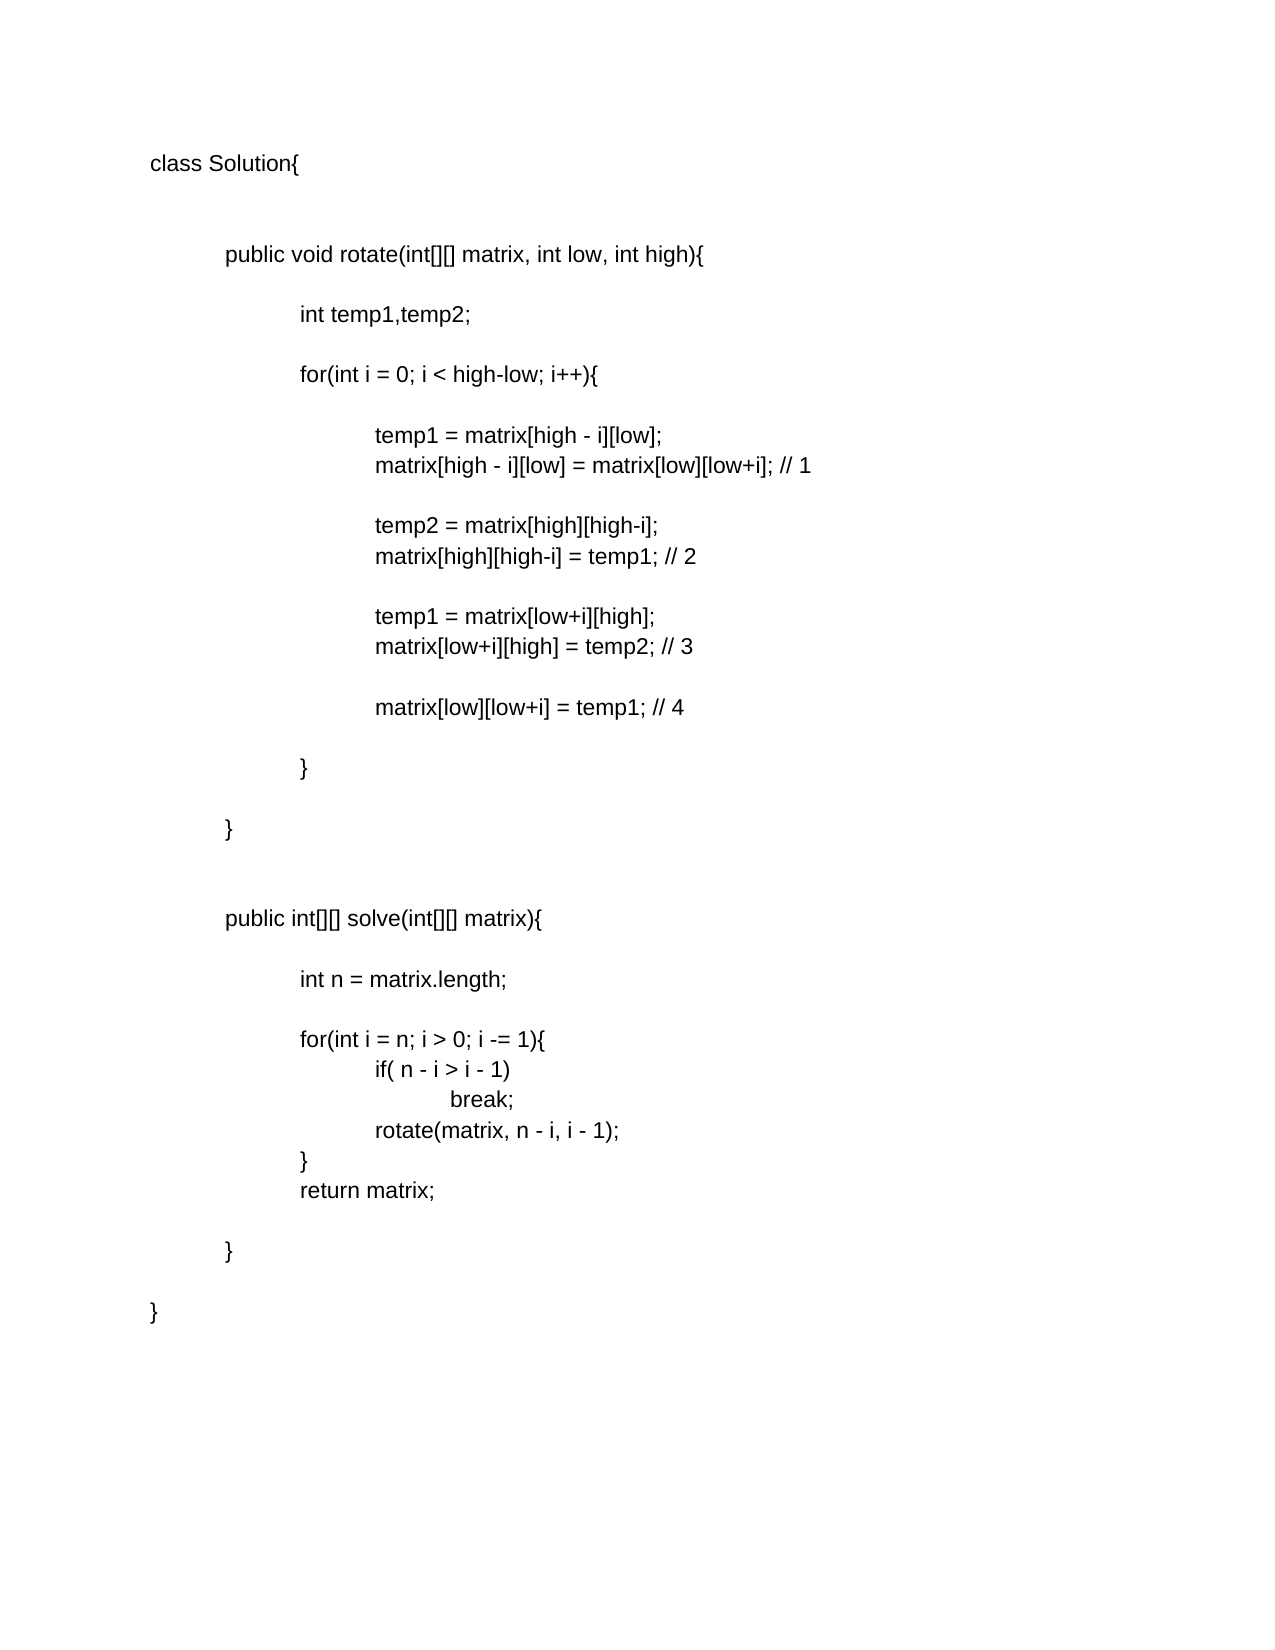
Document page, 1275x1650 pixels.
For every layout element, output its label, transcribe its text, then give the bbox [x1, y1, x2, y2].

text } [150, 1298, 1125, 1324]
text temp1 = matrix[low+i][high]; [300, 603, 1125, 629]
text matrix[high][high-i] = temp1; // 2 [300, 543, 1125, 569]
text for(int i = n; i > 0; i -= 1){ [225, 1026, 1125, 1052]
text matrix[low+i][high] = temp2; // 3 [300, 633, 1125, 660]
text } [150, 1237, 1125, 1264]
text } [300, 754, 1125, 781]
text matrix[high - i][low] = matrix[low][low+i]; // 1 [300, 452, 1125, 478]
text } [225, 1147, 1125, 1173]
text matrix[low][low+i] = temp1; // 4 [300, 694, 1125, 720]
text rotate(matrix, n - i, i - 1); [225, 1117, 1125, 1143]
text temp2 = matrix[high][high-i]; [300, 512, 1125, 539]
text return matrix; [225, 1177, 1125, 1203]
text class Solution{ [150, 150, 1125, 176]
text for(int i = 0; i < high-low; i++){ [225, 361, 1125, 388]
text public void rotate(int[][] matrix, int low, int high){ [150, 241, 1125, 267]
text break; [225, 1086, 1125, 1113]
text if( n - i > i - 1) [225, 1056, 1125, 1083]
text int temp1,temp2; [150, 301, 1125, 327]
text int n = matrix.length; [150, 966, 1125, 992]
text public int[][] solve(int[][] matrix){ [150, 905, 1125, 932]
text temp1 = matrix[high - i][low]; [300, 422, 1125, 448]
text } [150, 814, 1125, 841]
